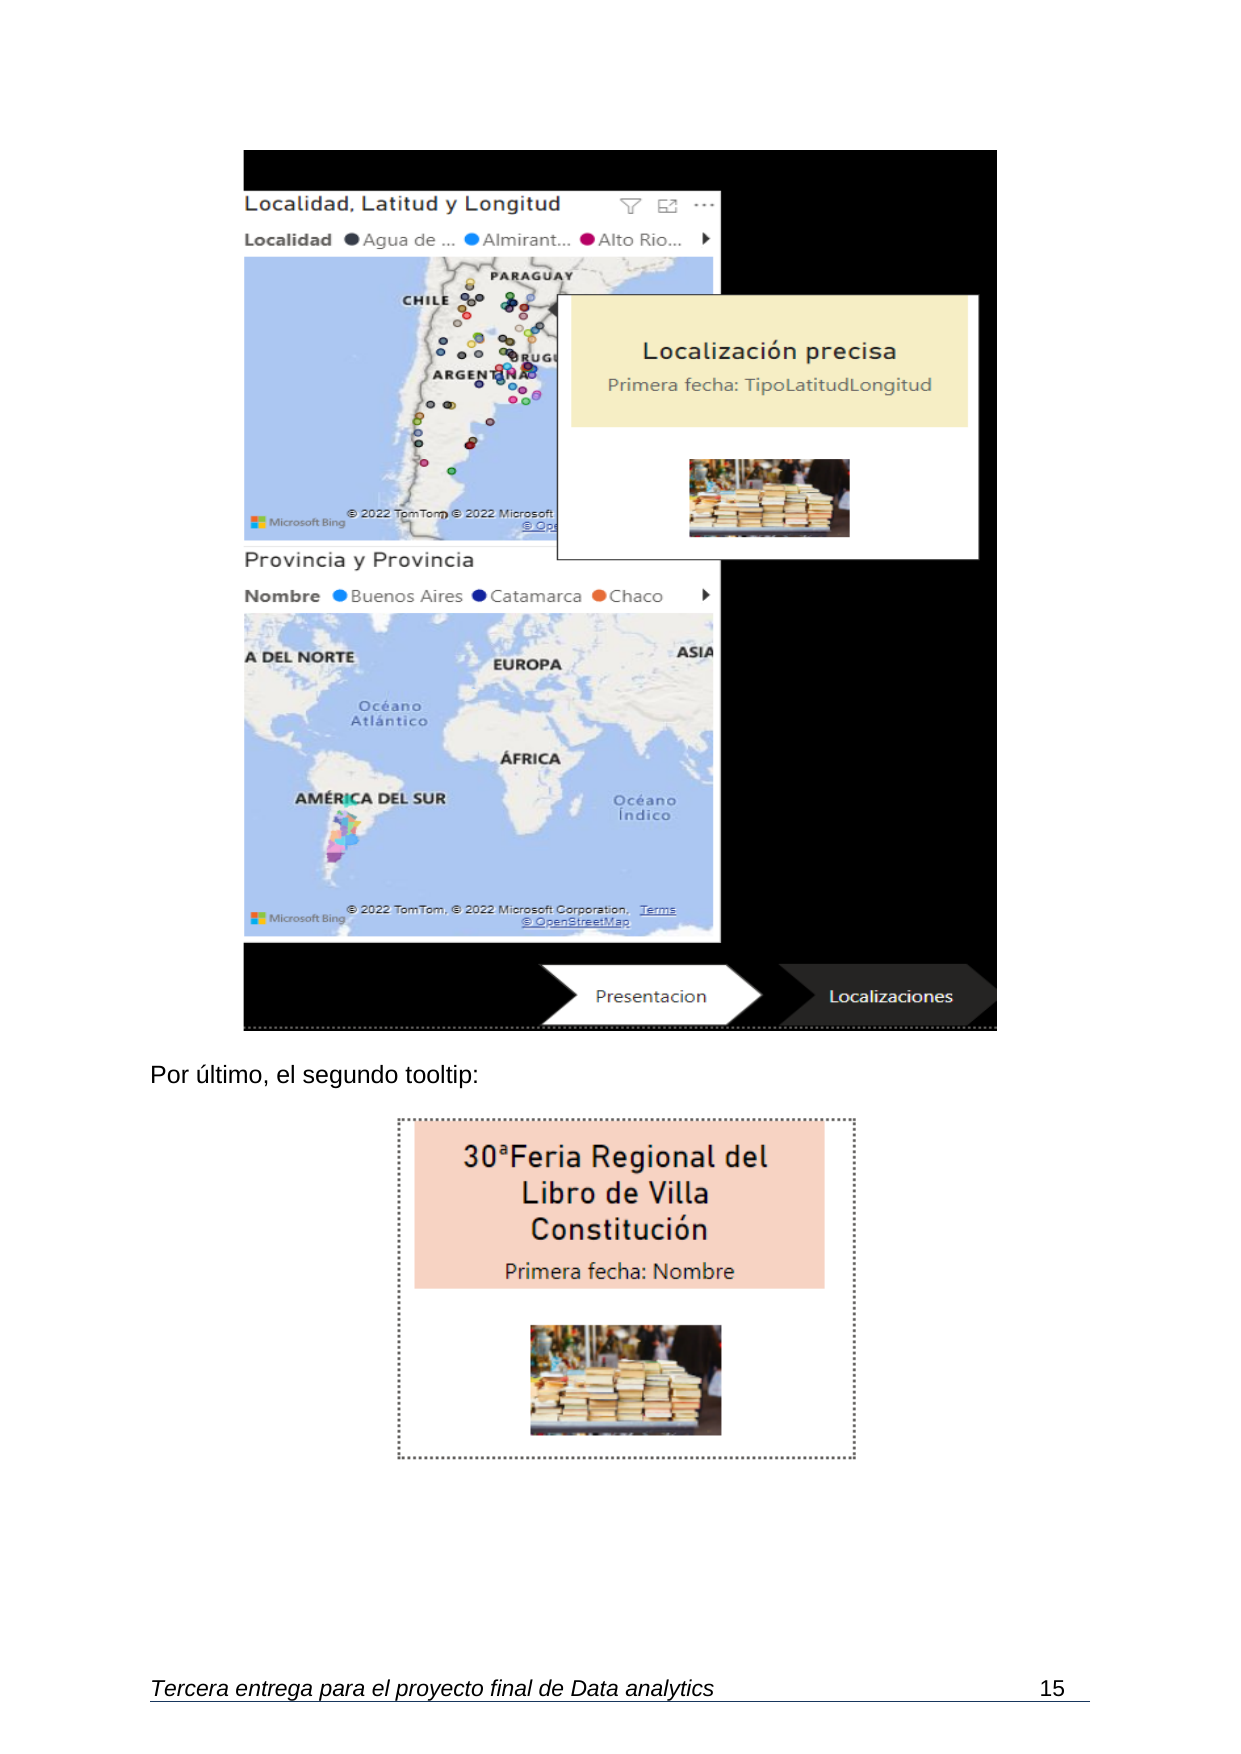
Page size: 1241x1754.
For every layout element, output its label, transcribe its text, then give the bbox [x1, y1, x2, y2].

picture [243, 150, 997, 1031]
text Por último, el segundo tooltip: [150, 1060, 1090, 1088]
picture [361, 1117, 880, 1479]
